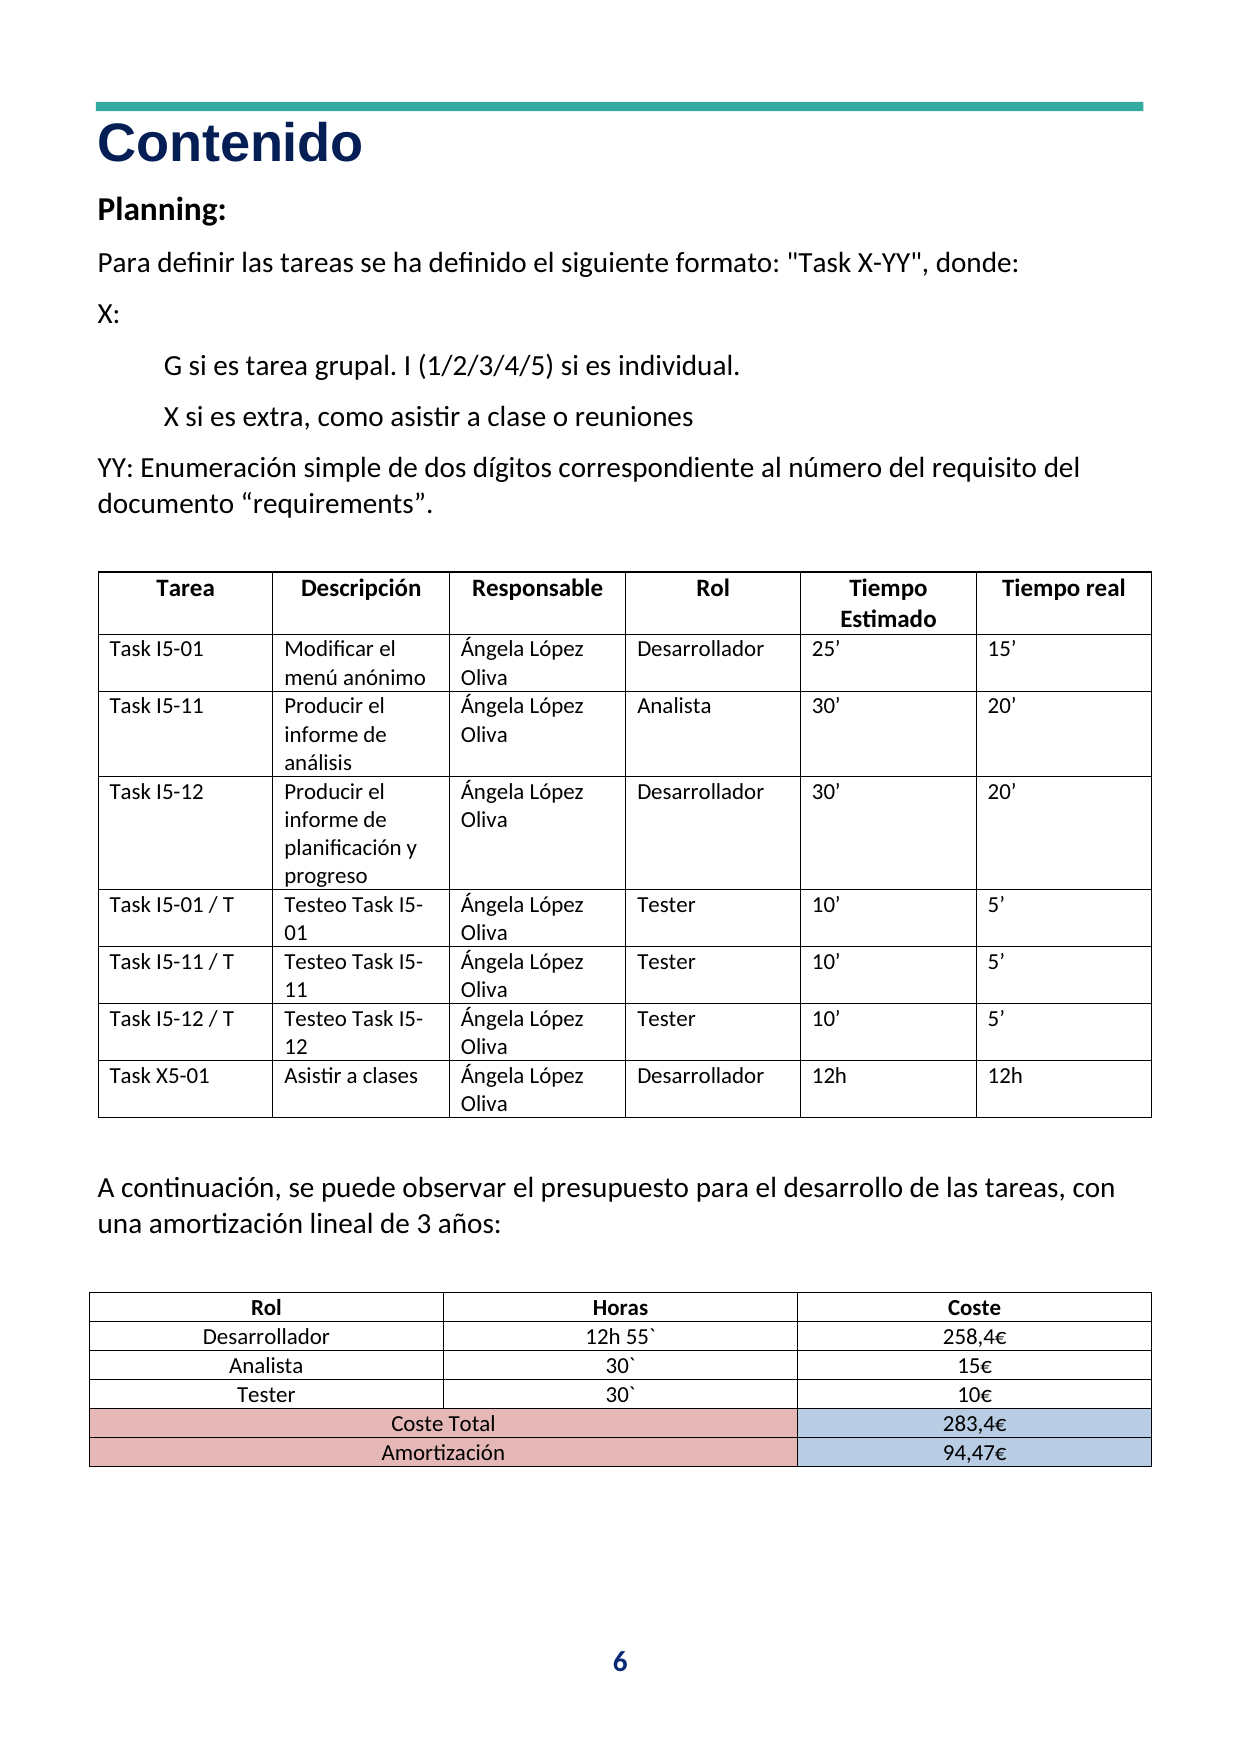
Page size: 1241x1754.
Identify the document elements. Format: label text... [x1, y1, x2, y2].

table_cell Tester [626, 890, 800, 946]
table_cell Ángela López Oliva [450, 635, 625, 691]
table_cell 20’ [977, 777, 1151, 889]
table_header Coste [798, 1293, 1151, 1321]
text X si es extra, como asistir a clase o reuniones [97, 398, 1152, 433]
table_cell Tester [626, 1004, 800, 1060]
table_cell 5’ [977, 947, 1151, 1003]
table_cell 25’ [801, 635, 976, 691]
table_cell Ángela López Oliva [450, 890, 625, 946]
table_cell 10’ [801, 890, 976, 946]
table_cell 15€ [798, 1351, 1151, 1379]
table_cell Desarrollador [626, 777, 800, 889]
text G si es tarea grupal. I (1/2/3/4/5) si es individual. [97, 347, 1152, 382]
table_header Tarea [99, 573, 272, 633]
table_cell Desarrollador [626, 1061, 800, 1117]
table_cell Amortización [90, 1438, 797, 1466]
text YY: Enumeración simple de dos dígitos correspondiente al número del requisito del documento “requirements”. [97, 449, 1152, 520]
table_cell Producir el informe de análisis [273, 692, 449, 776]
table_cell Ángela López Oliva [450, 777, 625, 889]
table_cell Ángela López Oliva [450, 947, 625, 1003]
table_cell 5’ [977, 1004, 1151, 1060]
table_header Horas [444, 1293, 797, 1321]
table_cell Task I5-11 / T [99, 947, 272, 1003]
table_cell Ángela López Oliva [450, 1004, 625, 1060]
table_cell Task I5-11 [99, 692, 272, 776]
table_cell Testeo Task I5-12 [273, 1004, 449, 1060]
table_cell Desarrollador [90, 1322, 443, 1350]
table_cell 30` [444, 1380, 797, 1408]
table_header Tiempo Estimado [801, 573, 976, 633]
table_cell Modificar el menú anónimo [273, 635, 449, 691]
text Para definir las tareas se ha definido el siguiente formato: "Task X-YY", donde: [97, 244, 1152, 280]
table_cell Tester [90, 1380, 443, 1408]
table_cell 10’ [801, 1004, 976, 1060]
table_cell 30’ [801, 777, 976, 889]
table_cell Task I5-12 [99, 777, 272, 889]
text A continuación, se puede observar el presupuesto para el desarrollo de las tareas, con una amortización lineal de 3 años: [97, 1169, 1152, 1241]
table_cell Coste Total [90, 1409, 797, 1437]
table_cell Analista [90, 1351, 443, 1379]
table_header Tiempo real [977, 573, 1151, 633]
table_cell Task X5-01 [99, 1061, 272, 1117]
text Planning: [97, 188, 1152, 229]
table_cell Task I5-12 / T [99, 1004, 272, 1060]
table_cell 30` [444, 1351, 797, 1379]
table_cell 5’ [977, 890, 1151, 946]
table_header Rol [90, 1293, 443, 1321]
table_cell 283,4€ [798, 1409, 1151, 1437]
table_cell Task I5-01 [99, 635, 272, 691]
table_cell 30’ [801, 692, 976, 776]
table_cell 12h 55` [444, 1322, 797, 1350]
table_cell Task I5-01 / T [99, 890, 272, 946]
table_header Responsable [450, 573, 625, 633]
table_cell 258,4€ [798, 1322, 1151, 1350]
table_cell 15’ [977, 635, 1151, 691]
table_cell Ángela López Oliva [450, 1061, 625, 1117]
table_cell Tester [626, 947, 800, 1003]
table_cell 12h [801, 1061, 976, 1117]
table_cell Asistir a clases [273, 1061, 449, 1117]
table_cell 10€ [798, 1380, 1151, 1408]
subtitle Contenido [97, 110, 1152, 173]
table_cell Desarrollador [626, 635, 800, 691]
table_cell 10’ [801, 947, 976, 1003]
text X: [97, 296, 1152, 331]
table_header Descripción [273, 573, 449, 633]
table_cell 94,47€ [798, 1438, 1151, 1466]
table_cell Testeo Task I5-01 [273, 890, 449, 946]
table_cell 20’ [977, 692, 1151, 776]
table_cell 12h [977, 1061, 1151, 1117]
table_cell Analista [626, 692, 800, 776]
table_cell Producir el informe de planificación y progreso [273, 777, 449, 889]
table_cell Ángela López Oliva [450, 692, 625, 776]
table_header Rol [626, 573, 800, 633]
table_cell Testeo Task I5-11 [273, 947, 449, 1003]
